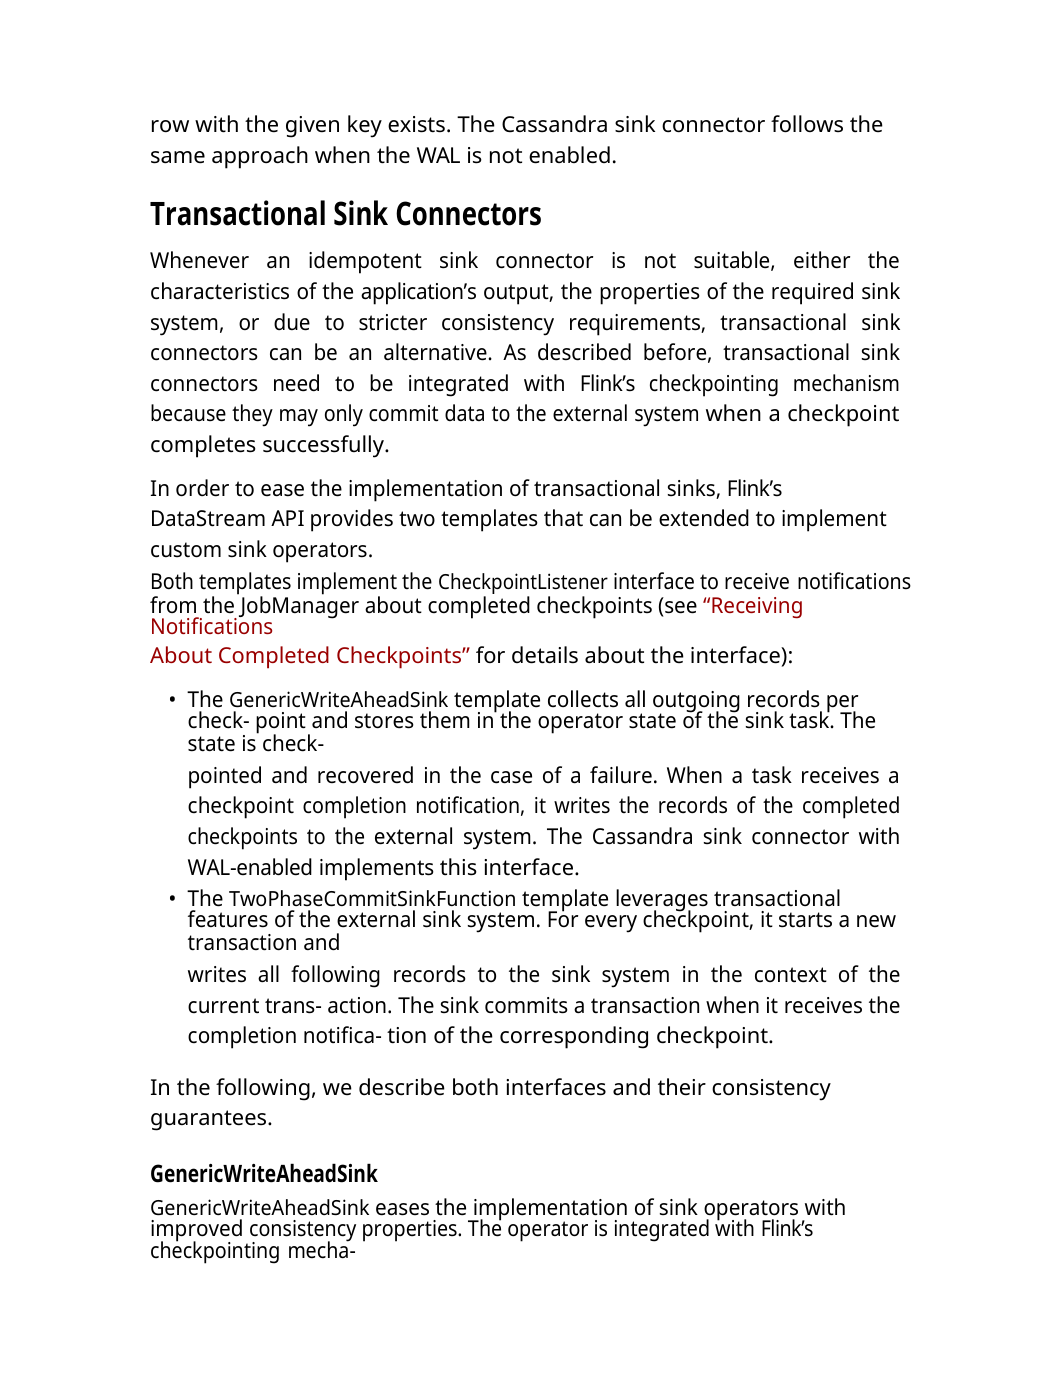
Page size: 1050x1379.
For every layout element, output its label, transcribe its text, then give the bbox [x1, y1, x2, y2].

text Both templates implement the CheckpointListener interface to receive notifications [150, 564, 912, 596]
list The GenericWriteAheadSink template collects all outgoing records per check‐ point and stores them in the operator state of the sink task. The state is check‐ [168, 689, 900, 757]
subtitle Transactional Sink Connectors [150, 191, 912, 235]
text row with the given key exists. The Cassandra sink connector follows the same approach when the WAL is not enabled. [150, 109, 902, 169]
text GenericWriteAheadSink eases the implementation of sink operators with improved consistency properties. The operator is integrated with Flink’s checkpointing mecha‐ [150, 1197, 902, 1265]
text writes all following records to the sink system in the context of the current trans‐ action. The sink commits a transaction when it receives the completion notifica‐ tion of the corresponding checkpoint. [187, 959, 900, 1050]
list The TwoPhaseCommitSinkFunction template leverages transactional features of the external sink system. For every checkpoint, it starts a new transaction and [168, 889, 900, 957]
text from the JobManager about completed checkpoints (see “Receiving Notifications [150, 596, 912, 639]
subtitle GenericWriteAheadSink [150, 1157, 912, 1189]
text pointed and recovered in the case of a failure. When a task receives a checkpoint completion notification, it writes the records of the completed checkpoints to the external system. The Cassandra sink connector with WAL-enabled implements this interface. [187, 759, 900, 881]
text In the following, we describe both interfaces and their consistency guarantees. [150, 1072, 912, 1132]
text Whenever an idempotent sink connector is not suitable, either the characteristics of the application’s output, the properties of the required sink system, or due to stricter consistency requirements, transactional sink connectors can be an alternative. As described before, transactional sink connectors need to be integrated with Flink’s checkpointing mechanism because they may only commit data to the external system when a checkpoint completes successfully. [150, 245, 900, 459]
text In order to ease the implementation of transactional sinks, Flink’s DataStream API provides two templates that can be extended to implement custom sink operators. [150, 473, 902, 564]
text About Completed Checkpoints” for details about the interface): [150, 640, 912, 670]
